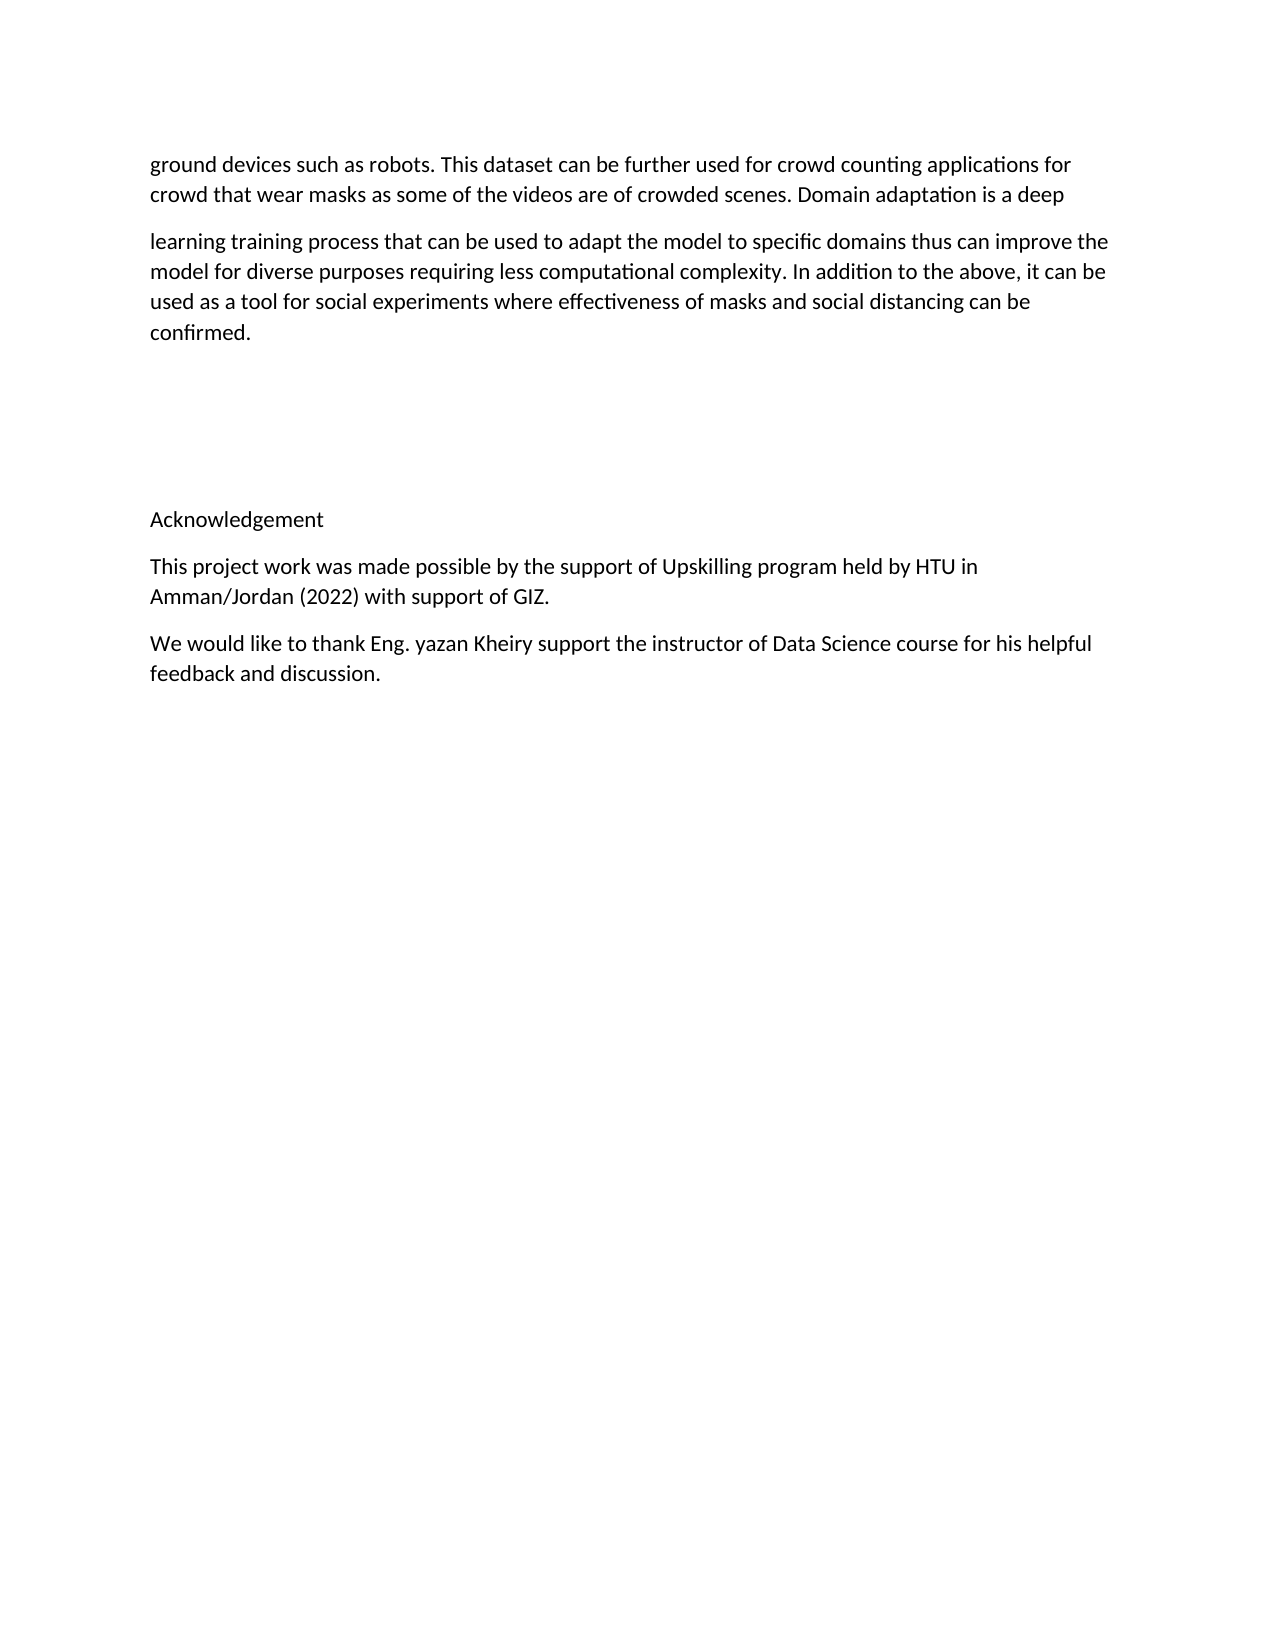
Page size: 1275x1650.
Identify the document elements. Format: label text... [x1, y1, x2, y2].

text learning training process that can be used to adapt the model to specific domains thus can improve the model for diverse purposes requiring less computational complexity. In addition to the above, it can be used as a tool for social experiments where effectiveness of masks and social distancing can be confirmed. [150, 227, 1125, 346]
text We would like to thank Eng. yazan Kheiry support the instructor of Data Science course for his helpful feedback and discussion. [150, 629, 1125, 687]
text Acknowledgement [150, 505, 1125, 533]
text This project work was made possible by the support of Upskilling program held by HTU in Amman/Jordan (2022) with support of GIZ. [150, 552, 1125, 610]
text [150, 150, 1125, 208]
